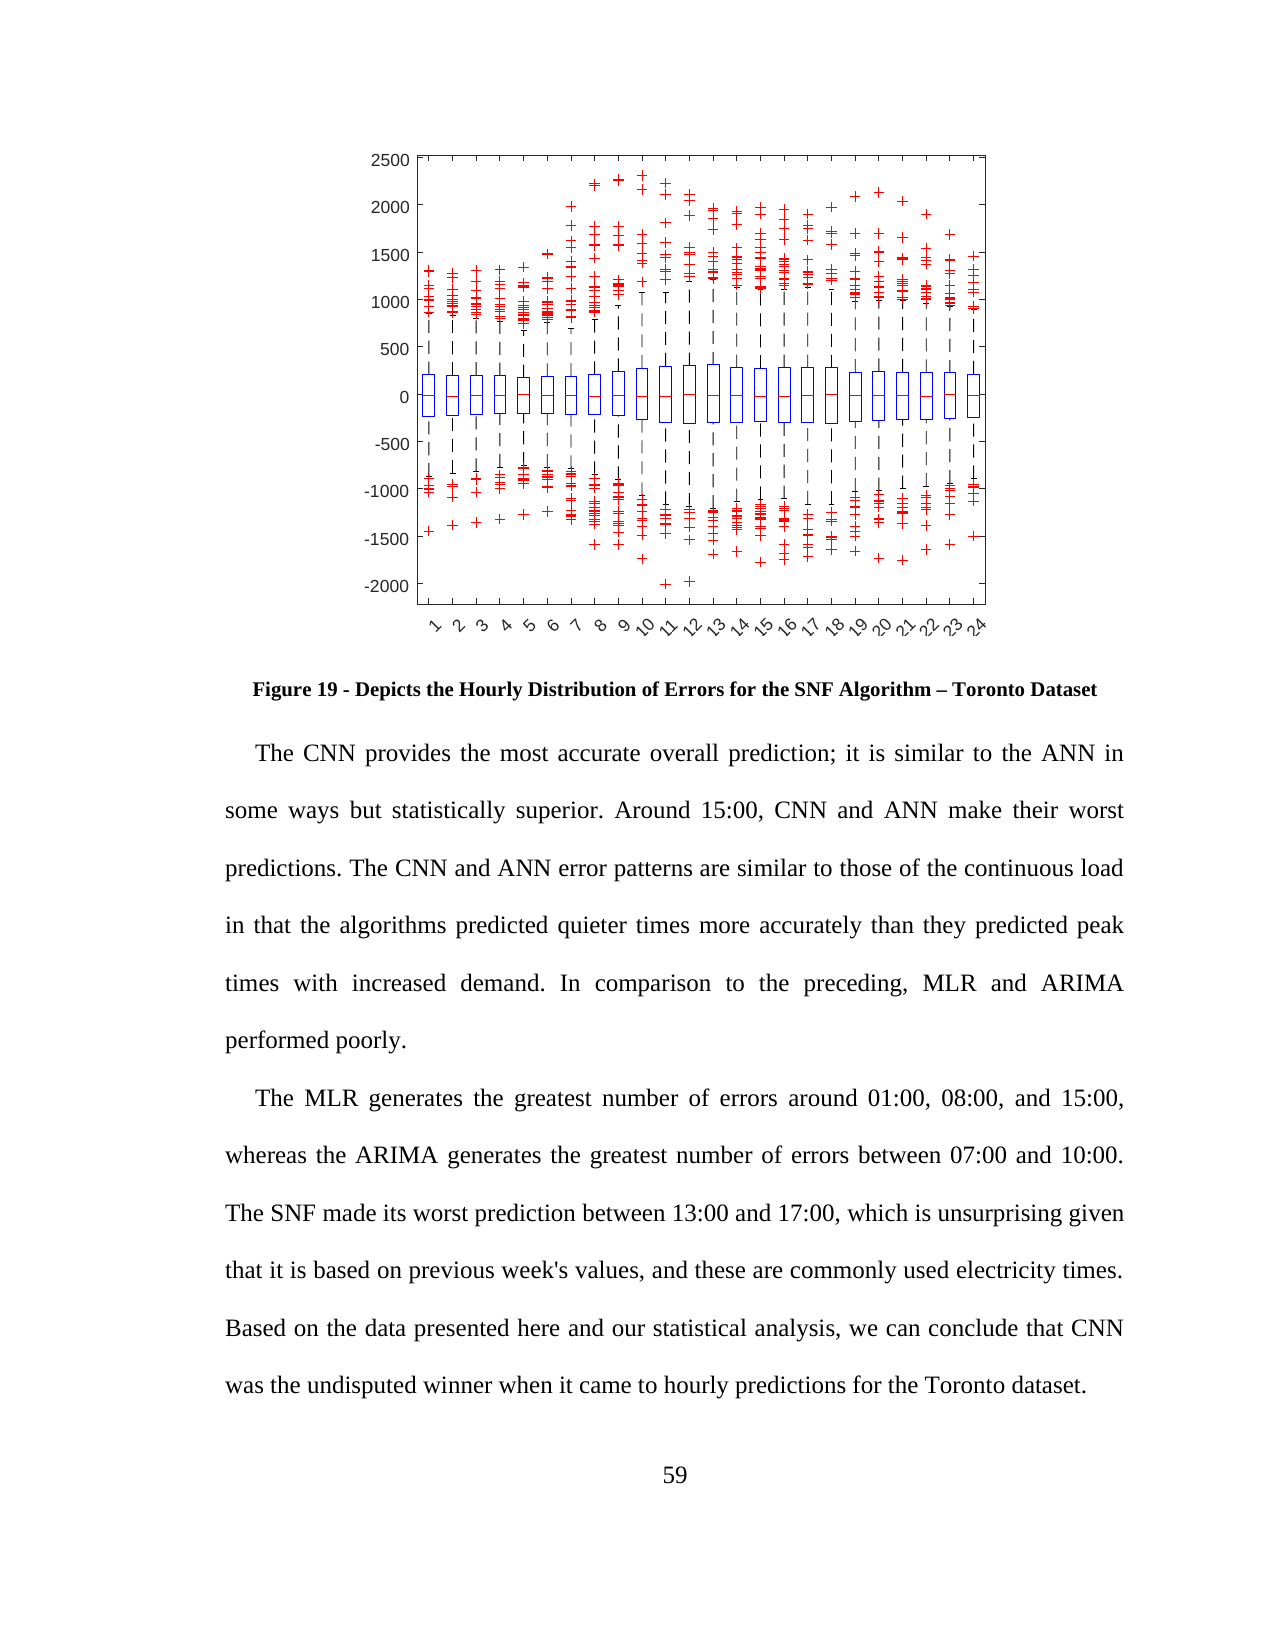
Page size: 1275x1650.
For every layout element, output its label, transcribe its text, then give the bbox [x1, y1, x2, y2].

text The CNN provides the most accurate overall prediction; it is similar to the ANN in some ways but statistically superior. Around 15:00, CNN and ANN make their worst predictions. The CNN and ANN error patterns are similar to those of the continuous load in that the algorithms predicted quieter times more accurately than they predicted peak times with increased demand. In comparison to the preceding, MLR and ARIMA performed poorly. [225, 738, 1125, 1054]
text The MLR generates the greatest number of errors around 01:00, 08:00, and 15:00, whereas the ARIMA generates the greatest number of errors between 07:00 and 10:00. The SNF made its worst prediction between 13:00 and 17:00, which is unsurprising given that it is based on previous week's values, and these are commonly used electricity times. Based on the data presented here and our statistical analysis, we can conclude that CNN was the undisputed winner when it came to hourly predictions for the Toronto dataset. [225, 1083, 1125, 1399]
